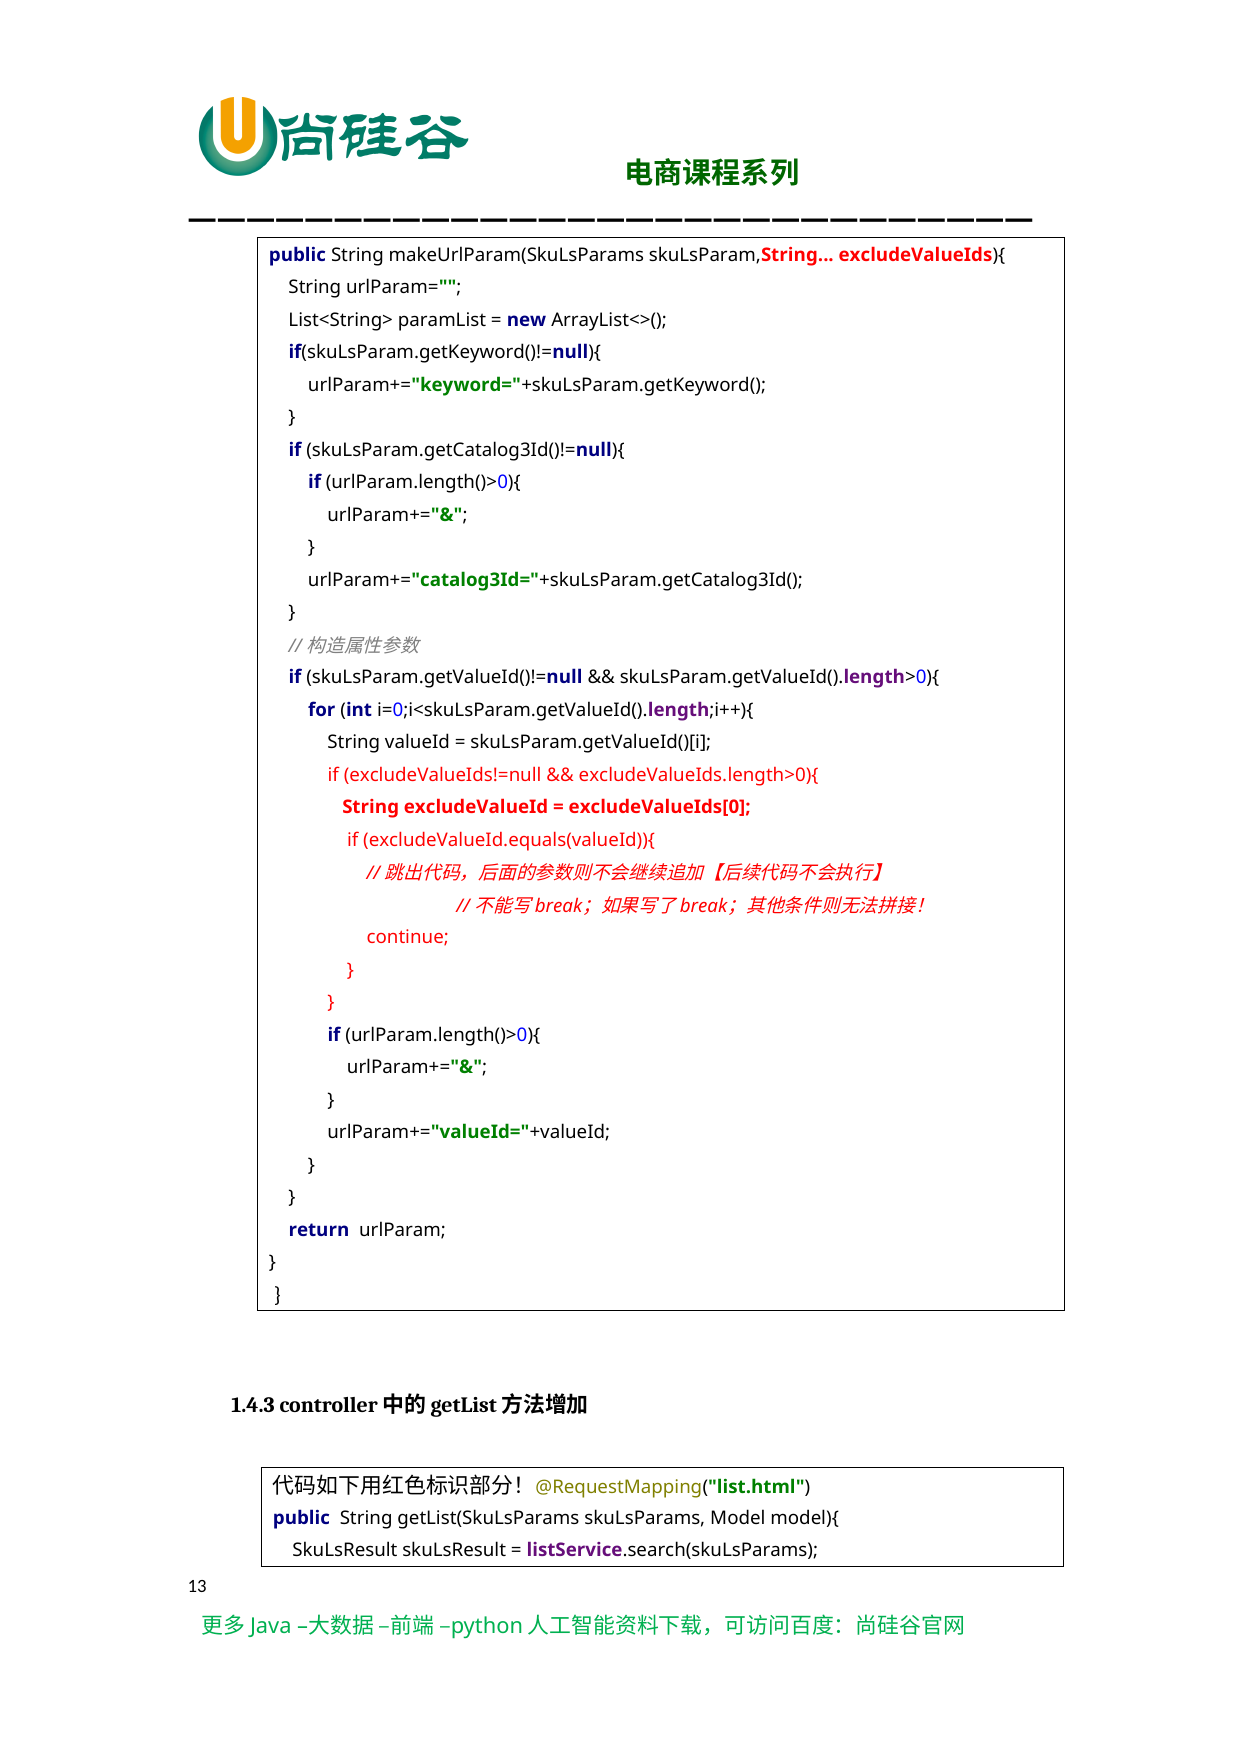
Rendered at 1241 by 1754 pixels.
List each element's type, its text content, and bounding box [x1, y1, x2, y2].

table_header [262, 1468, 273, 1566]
picture [187, 88, 476, 184]
table_header public String makeUrlParam(SkuLsParams skuLsParam,String... excludeValueIds){ String urlParam=""; List<String> paramList = new ArrayList<>(); if(skuLsParam.getKeyword()!=null){ urlParam+="keyword="+skuLsParam.getKeyword(); } if (skuLsParam.getCatalog3Id()!=null){ if (urlParam.length()>0){ urlParam+="&"; } urlParam+="catalog3Id="+skuLsParam.getCatalog3Id(); } // 构造属性参数 if (skuLsParam.getValueId()!=null && skuLsParam.getValueId().length>0){ for (int i=0;i<skuLsParam.getValueId().length;i++){ String valueId = skuLsParam.getValueId()[i]; if (excludeValueIds!=null && excludeValueIds.length>0){ String excludeValueId = excludeValueIds[0]; if (excludeValueId.equals(valueId)){ // 跳出代码，后面的参数则不会继续追加【后续代码不会执行】 // 不能写break；如果写了break；其他条件则无法拼接！ continue; } } if (urlParam.length()>0){ urlParam+="&"; } urlParam+="valueId="+valueId; } } return urlParam; } } [258, 238, 1064, 1310]
subtitle 1.4.3 controller中的getList方法增加 [231, 1386, 1053, 1419]
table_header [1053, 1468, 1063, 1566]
